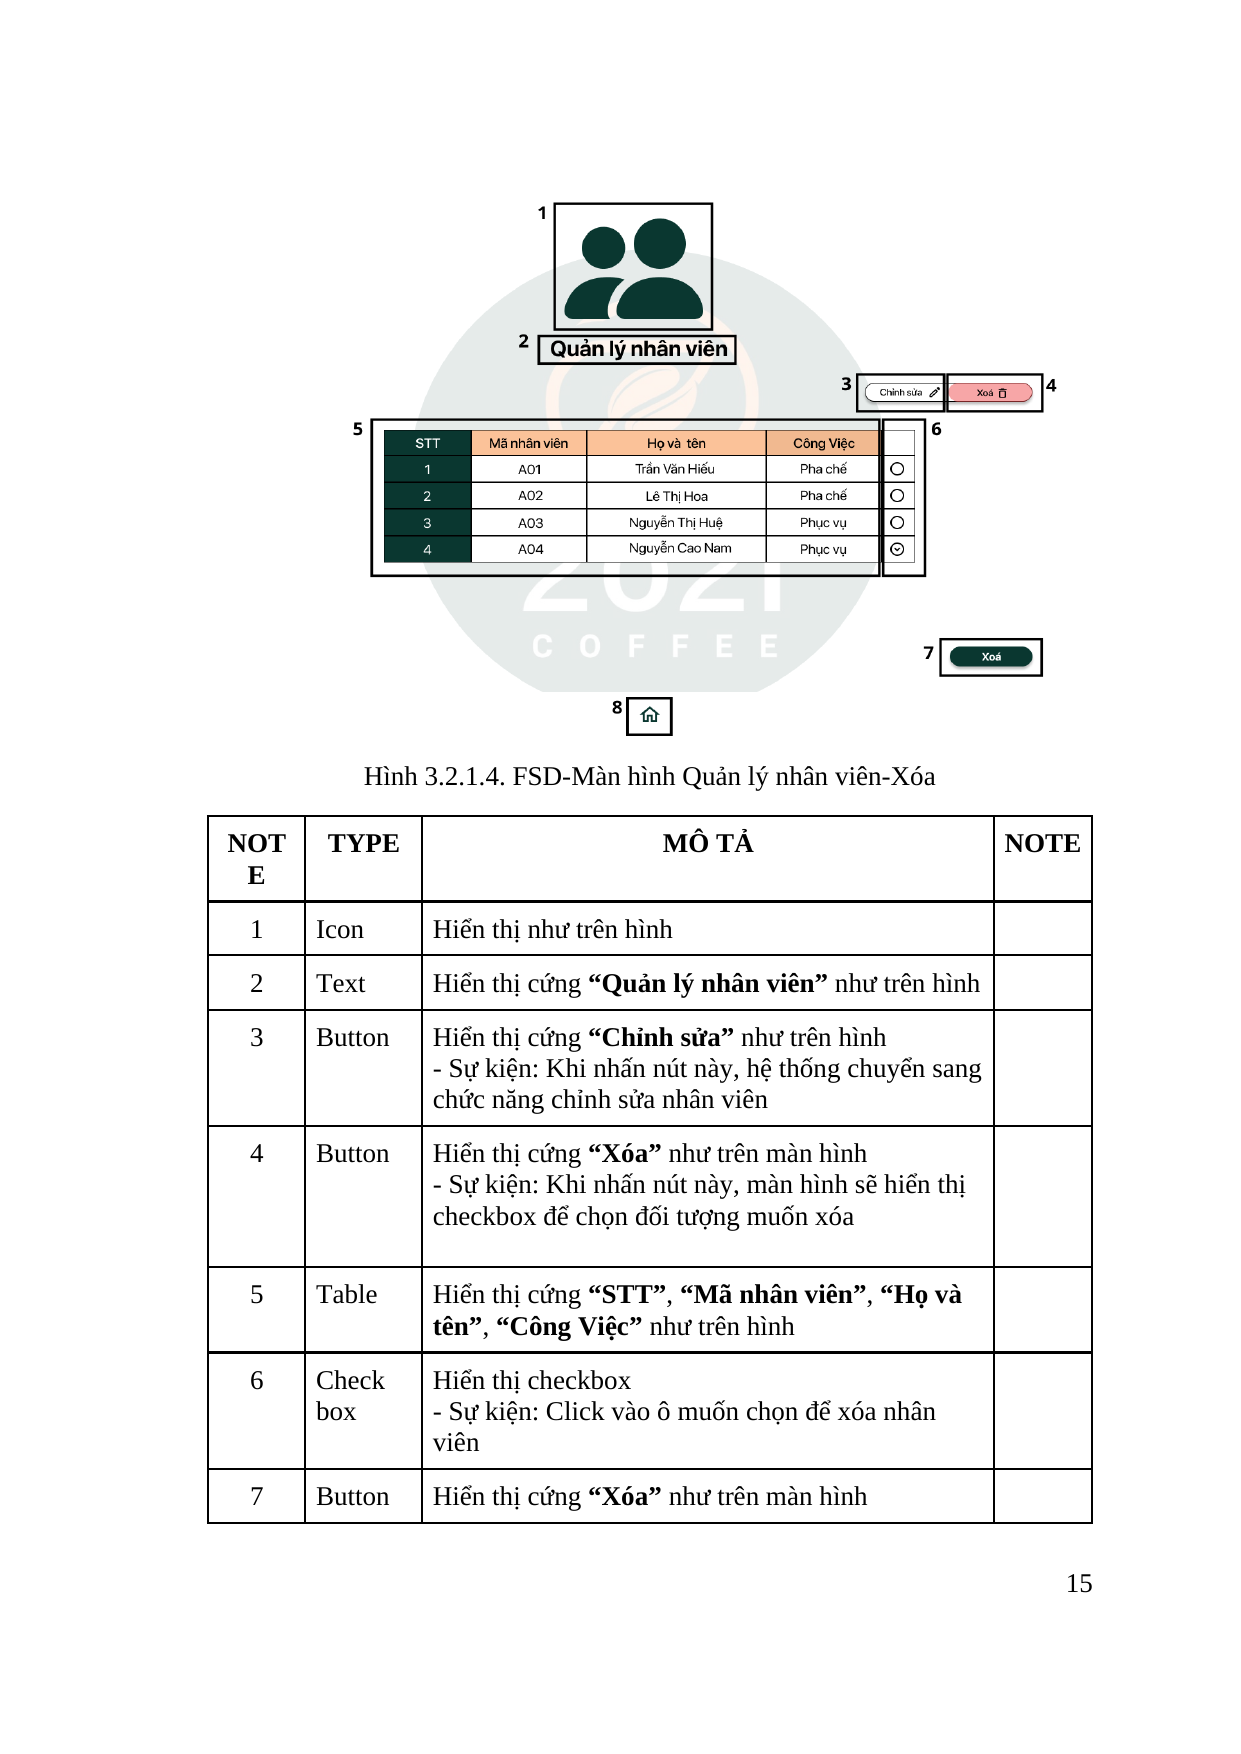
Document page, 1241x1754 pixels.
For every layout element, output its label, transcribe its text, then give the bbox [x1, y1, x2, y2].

table_cell Hiển thị cứng “Chỉnh sửa” như trên hình - Sự kiện: Khi nhấn nút này, hệ thống chuyển sang chức năng chỉnh sửa nhân viên [423, 1011, 993, 1125]
table_cell [995, 1011, 1091, 1125]
table_cell 1 [209, 903, 304, 954]
table_cell 4 [209, 1127, 304, 1266]
table_cell 2 [209, 956, 304, 1008]
table_header NOTE [209, 817, 304, 900]
table_cell [995, 1268, 1091, 1351]
table_header MÔ TẢ [423, 817, 993, 900]
table_cell Hiển thị cứng “Quản lý nhân viên” như trên hình [423, 956, 993, 1008]
table_cell Check box [306, 1354, 421, 1468]
table_cell 7 [209, 1470, 304, 1522]
table_cell Hiển thị checkbox - Sự kiện: Click vào ô muốn chọn để xóa nhân viên [423, 1354, 993, 1468]
table_cell 6 [209, 1354, 304, 1468]
picture [206, 178, 1093, 736]
table_cell [995, 1127, 1091, 1266]
table_cell Text [306, 956, 421, 1008]
table_cell Hiển thị cứng “Xóa” như trên màn hình - Sự kiện: Khi nhấn nút này, màn hình sẽ hiển thị checkbox để chọn đối tượng muốn xóa [423, 1127, 993, 1266]
table_cell [995, 903, 1091, 954]
table_header NOTE [995, 817, 1091, 900]
table_cell [995, 956, 1091, 1008]
table_header TYPE [306, 817, 421, 900]
table_cell [995, 1354, 1091, 1468]
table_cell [423, 1470, 993, 1522]
table_cell Button [306, 1127, 421, 1266]
table_cell Button [306, 1011, 421, 1125]
table_cell Table [306, 1268, 421, 1351]
table_cell Button [306, 1470, 421, 1522]
table_cell 5 [209, 1268, 304, 1351]
table_cell 3 [209, 1011, 304, 1125]
table_cell Hiển thị cứng “STT”, “Mã nhân viên”, “Họ và tên”, “Công Việc” như trên hình [423, 1268, 993, 1351]
text Hình 3.2.1.4. FSD-Màn hình Quản lý nhân viên-Xóa [207, 760, 1092, 791]
table_cell Hiển thị như trên hình [423, 903, 993, 954]
table_cell Icon [306, 903, 421, 954]
table_cell [995, 1470, 1091, 1522]
